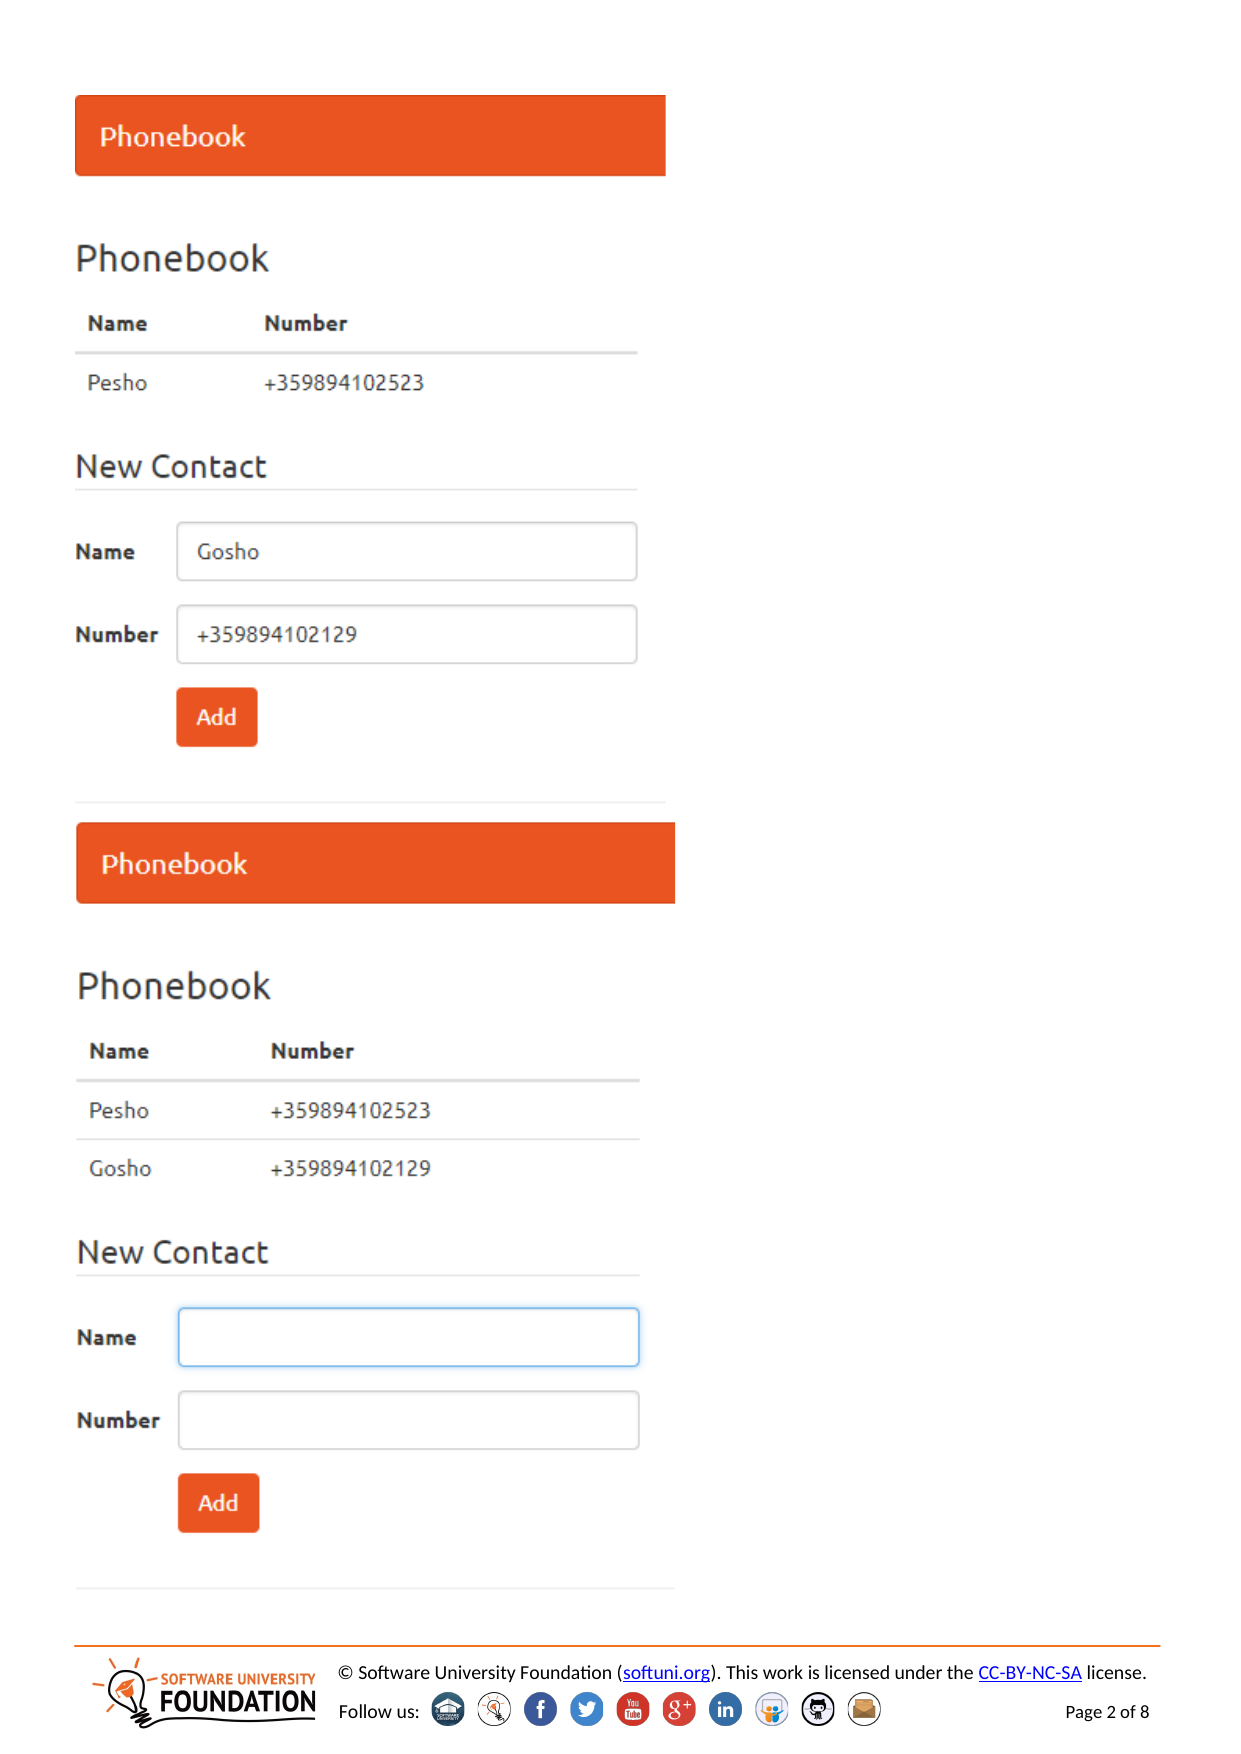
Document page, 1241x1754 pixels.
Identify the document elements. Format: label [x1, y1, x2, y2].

picture [431, 1692, 465, 1726]
picture [755, 1692, 789, 1726]
picture [570, 1692, 604, 1726]
picture [709, 1692, 742, 1726]
picture [477, 1692, 511, 1726]
picture [75, 821, 675, 1591]
picture [524, 1692, 557, 1726]
picture [616, 1692, 650, 1726]
picture [91, 1656, 315, 1729]
picture [847, 1692, 881, 1726]
picture [75, 95, 666, 805]
picture [801, 1692, 835, 1726]
picture [662, 1692, 696, 1726]
